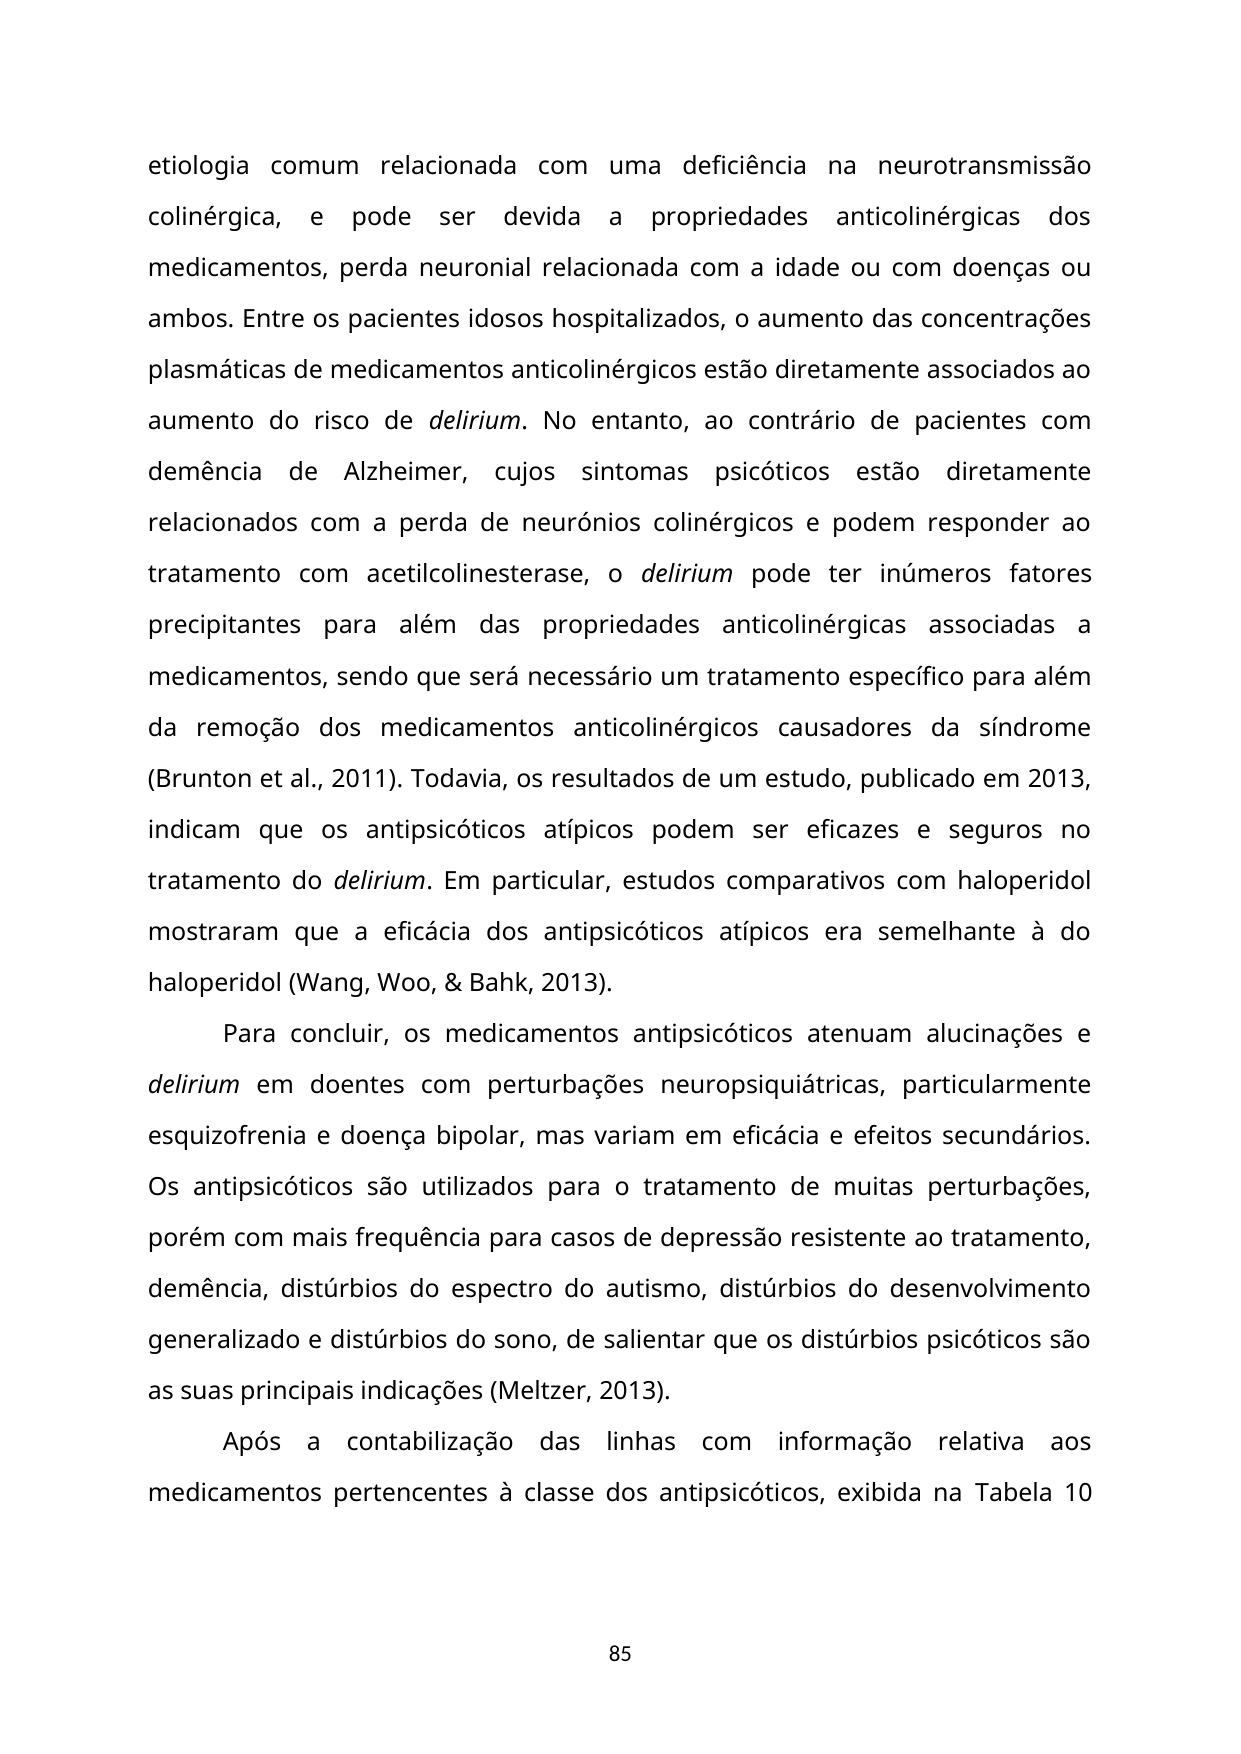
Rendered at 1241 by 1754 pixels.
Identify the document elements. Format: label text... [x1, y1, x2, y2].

text Para concluir, os medicamentos antipsicóticos atenuam alucinações e delirium em doentes com perturbações neuropsiquiátricas, particularmente esquizofrenia e doença bipolar, mas variam em eficácia e efeitos secundários. Os antipsicóticos são utilizados para o tratamento de muitas perturbações, porém com mais frequência para casos de depressão resistente ao tratamento, demência, distúrbios do espectro do autismo, distúrbios do desenvolvimento generalizado e distúrbios do sono, de salientar que os distúrbios psicóticos são as suas principais indicações (Meltzer, 2013). [148, 1015, 1092, 1407]
